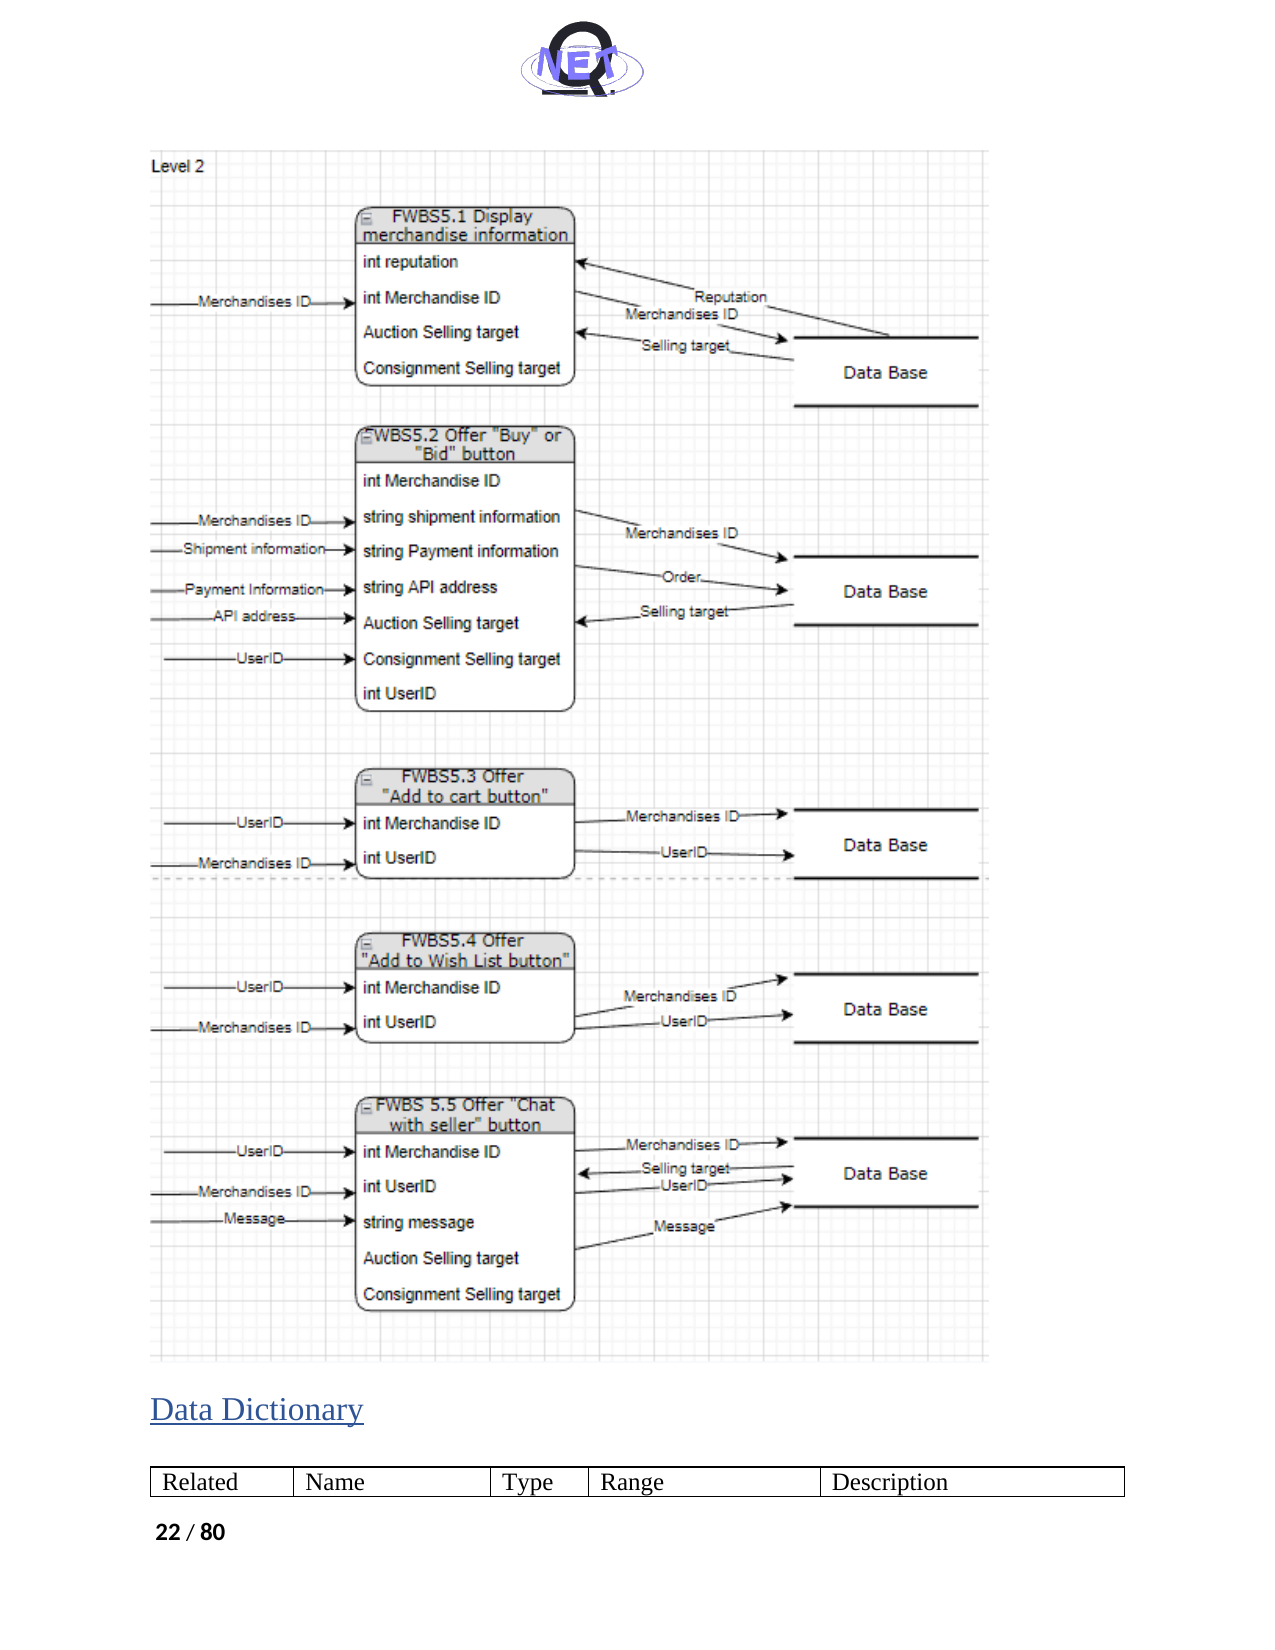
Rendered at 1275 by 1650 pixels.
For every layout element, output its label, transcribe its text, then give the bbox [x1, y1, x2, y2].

table_header Type [491, 1468, 588, 1496]
table_header Description [821, 1468, 1124, 1496]
subtitle Data Dictionary [150, 1390, 1125, 1428]
table_header Related FWBS [151, 1468, 293, 1496]
picture [510, 12, 652, 103]
table_header Range [589, 1468, 820, 1496]
picture [150, 150, 989, 1363]
table_header Name [294, 1468, 490, 1496]
